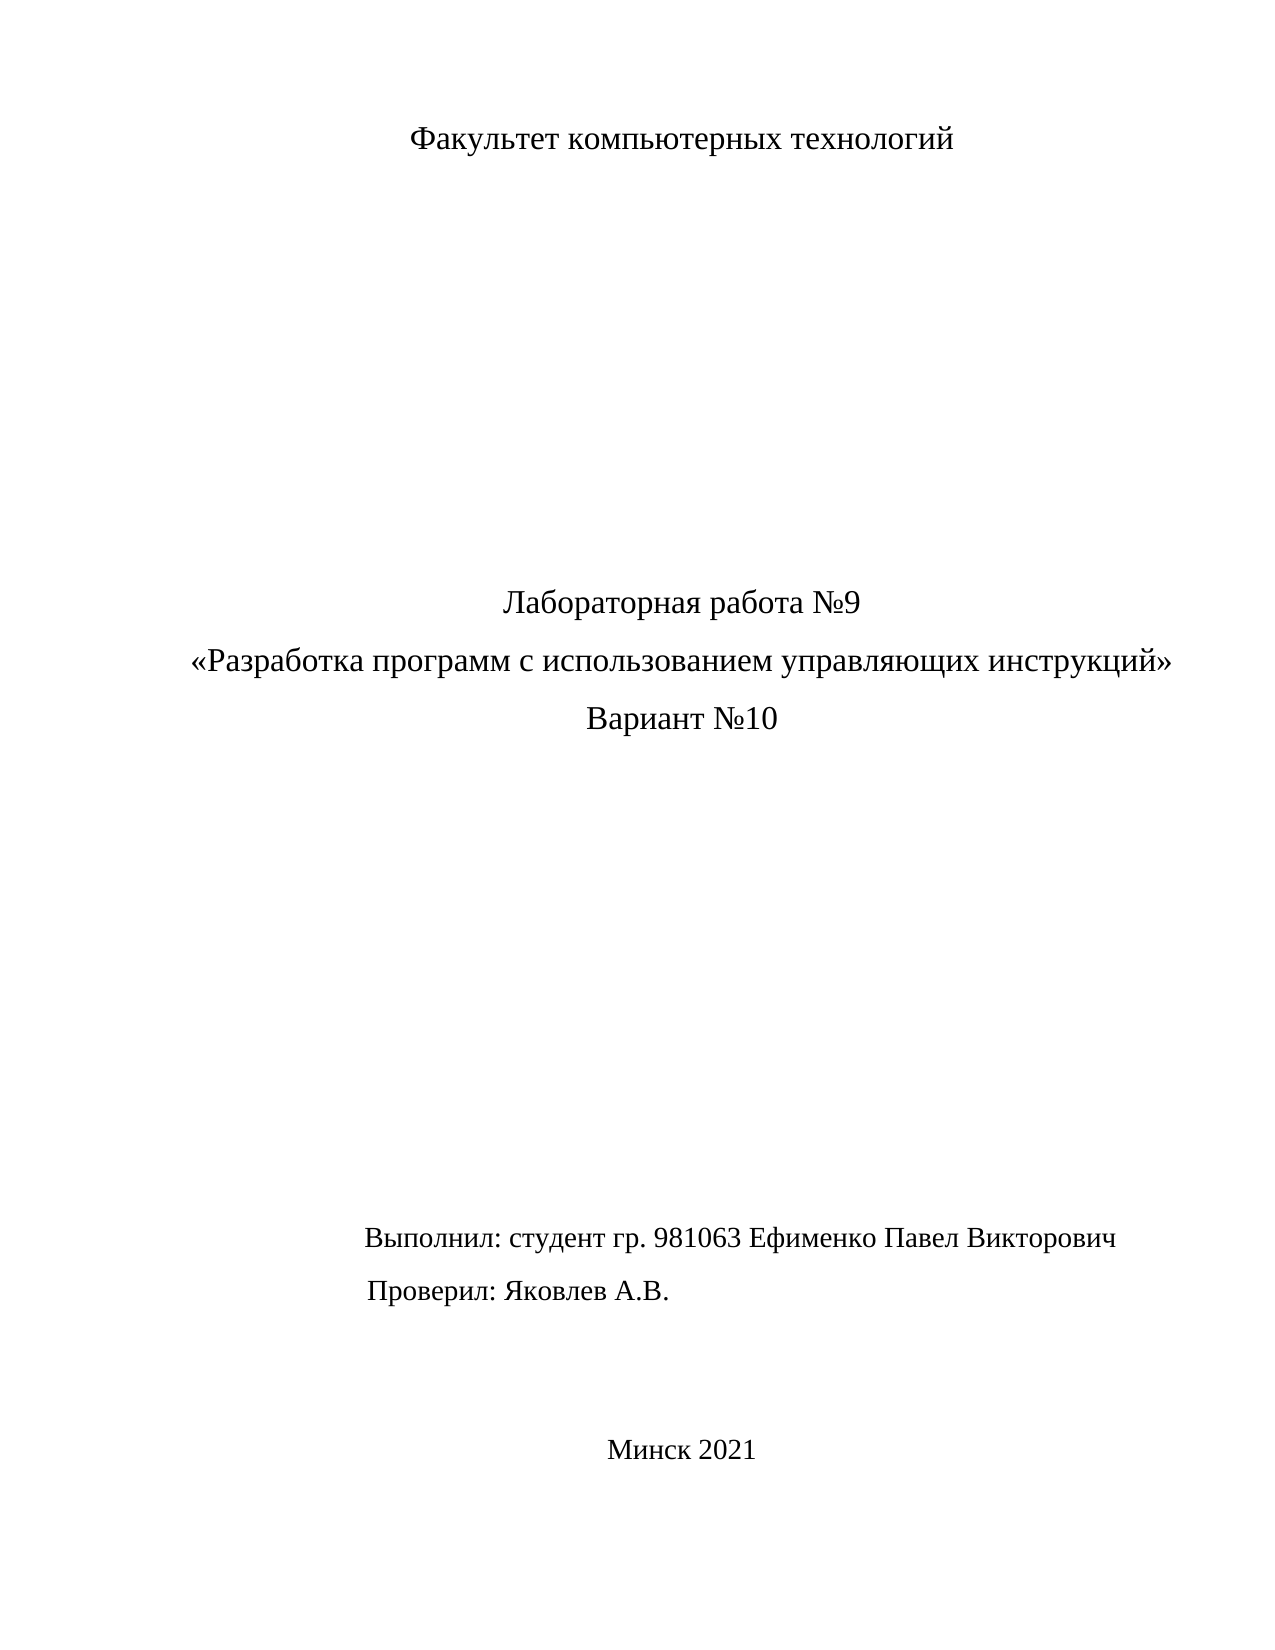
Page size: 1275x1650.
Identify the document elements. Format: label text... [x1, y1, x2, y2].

text Факультет компьютерных технологий [177, 118, 1186, 156]
text Лабораторная работа №9 [177, 582, 1186, 621]
text Проверил: Яковлев А.В. [177, 1273, 1186, 1307]
text Минск 2021 [177, 1432, 1186, 1465]
text Вариант №10 [177, 698, 1186, 737]
text «Разработка программ с использованием управляющих инструкций» [177, 640, 1186, 679]
text Выполнил: студент гр. 981063 Ефименко Павел Викторович [177, 1221, 1186, 1254]
